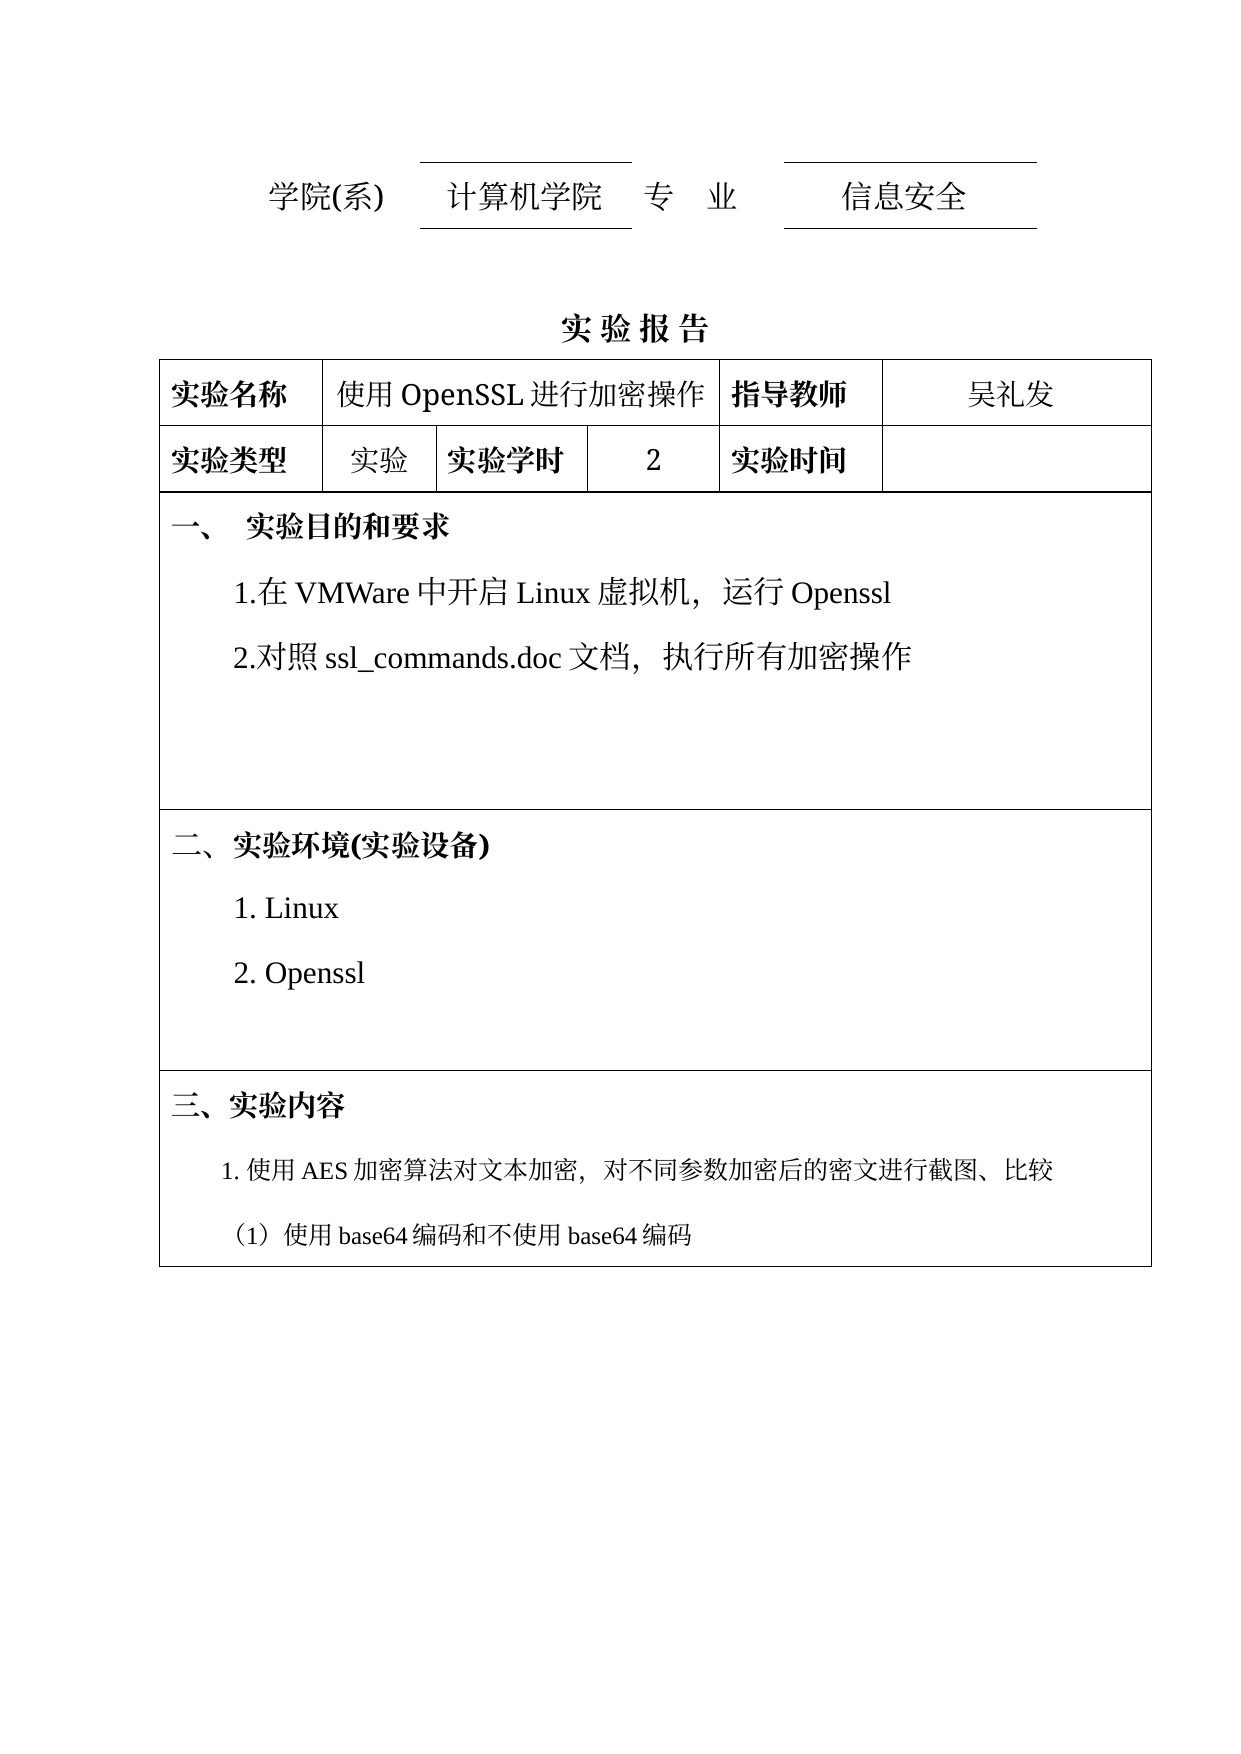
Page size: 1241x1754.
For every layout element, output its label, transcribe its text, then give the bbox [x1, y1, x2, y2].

table_cell [883, 426, 1151, 491]
table_header 吴礼发 [883, 360, 1151, 425]
table_cell 二、实验环境(实验设备) 1. Linux 2. Openssl [160, 810, 1151, 1070]
table_cell 实验时间 [720, 426, 882, 491]
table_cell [160, 1071, 1151, 1266]
text 实 验 报 告 [148, 294, 1122, 359]
table_header 使用OpenSSL进行加密操作 [323, 360, 719, 425]
table_header 指导教师 [720, 360, 882, 425]
table_cell 实验类型 [160, 426, 322, 491]
table_cell 信息安全 [784, 163, 1037, 228]
table_cell 专 业 [632, 162, 783, 228]
table_cell 实验学时 [437, 426, 587, 491]
table_header 实验名称 [160, 360, 322, 425]
table_cell 学院(系) [233, 162, 420, 228]
table_cell 实验 [323, 426, 436, 491]
table_cell 2 [588, 426, 719, 491]
table_cell 实验目的和要求 1.在VMWare中开启Linux虚拟机，运行Openssl 2.对照ssl_commands.doc文档，执行所有加密操作 [160, 493, 1151, 809]
table_cell 计算机学院 [420, 163, 632, 228]
